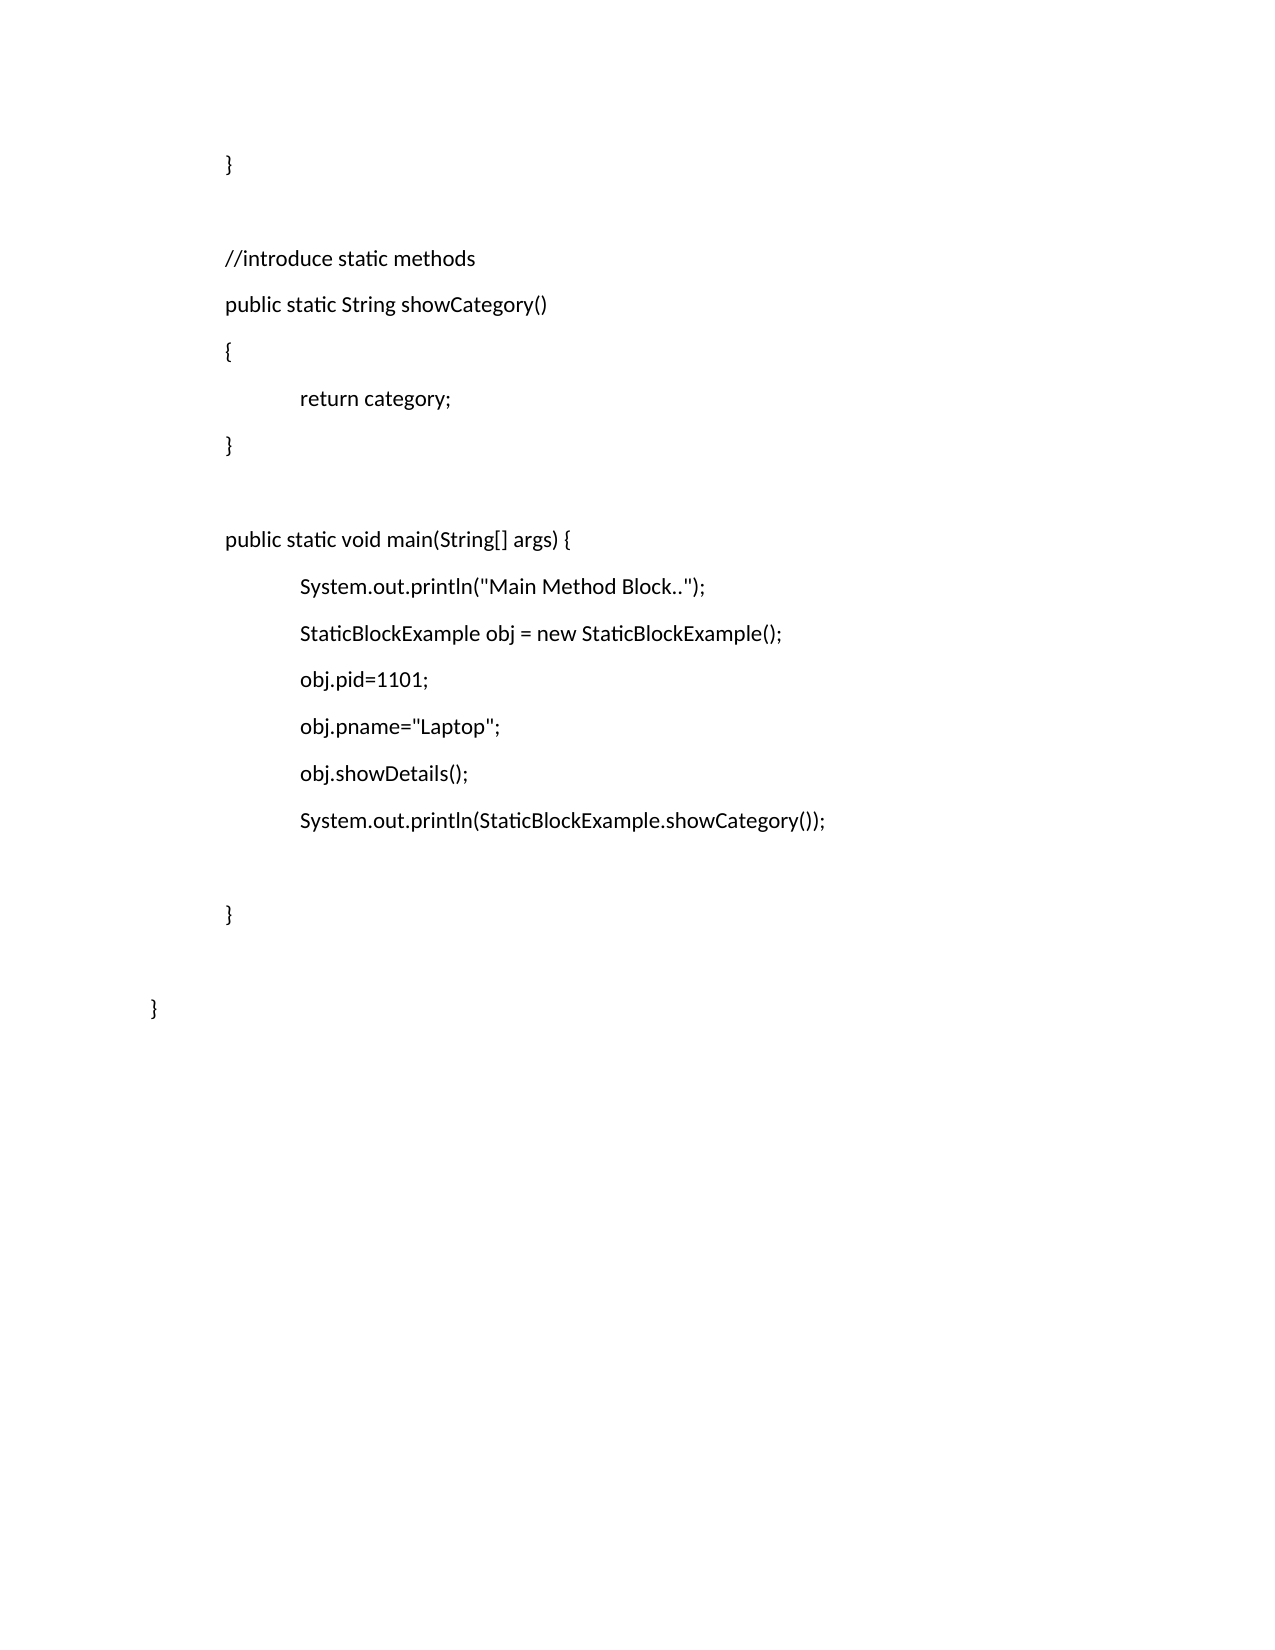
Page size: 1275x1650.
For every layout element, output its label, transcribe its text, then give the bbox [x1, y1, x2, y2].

text } [150, 431, 1125, 459]
text { [150, 337, 1125, 366]
text StaticBlockExample obj = new StaticBlockExample(); [150, 619, 1125, 647]
text } [150, 994, 1125, 1022]
text System.out.println(StaticBlockExample.showCategory()); [150, 806, 1125, 834]
text } [150, 150, 1125, 178]
text //introduce static methods [150, 244, 1125, 272]
text public static void main(String[] args) { [150, 525, 1125, 553]
text public static String showCategory() [150, 291, 1125, 319]
text } [150, 900, 1125, 928]
text obj.showDetails(); [150, 759, 1125, 787]
text return category; [150, 384, 1125, 412]
text obj.pname="Laptop"; [150, 712, 1125, 741]
text System.out.println("Main Method Block.."); [150, 572, 1125, 600]
text obj.pid=1101; [150, 666, 1125, 694]
